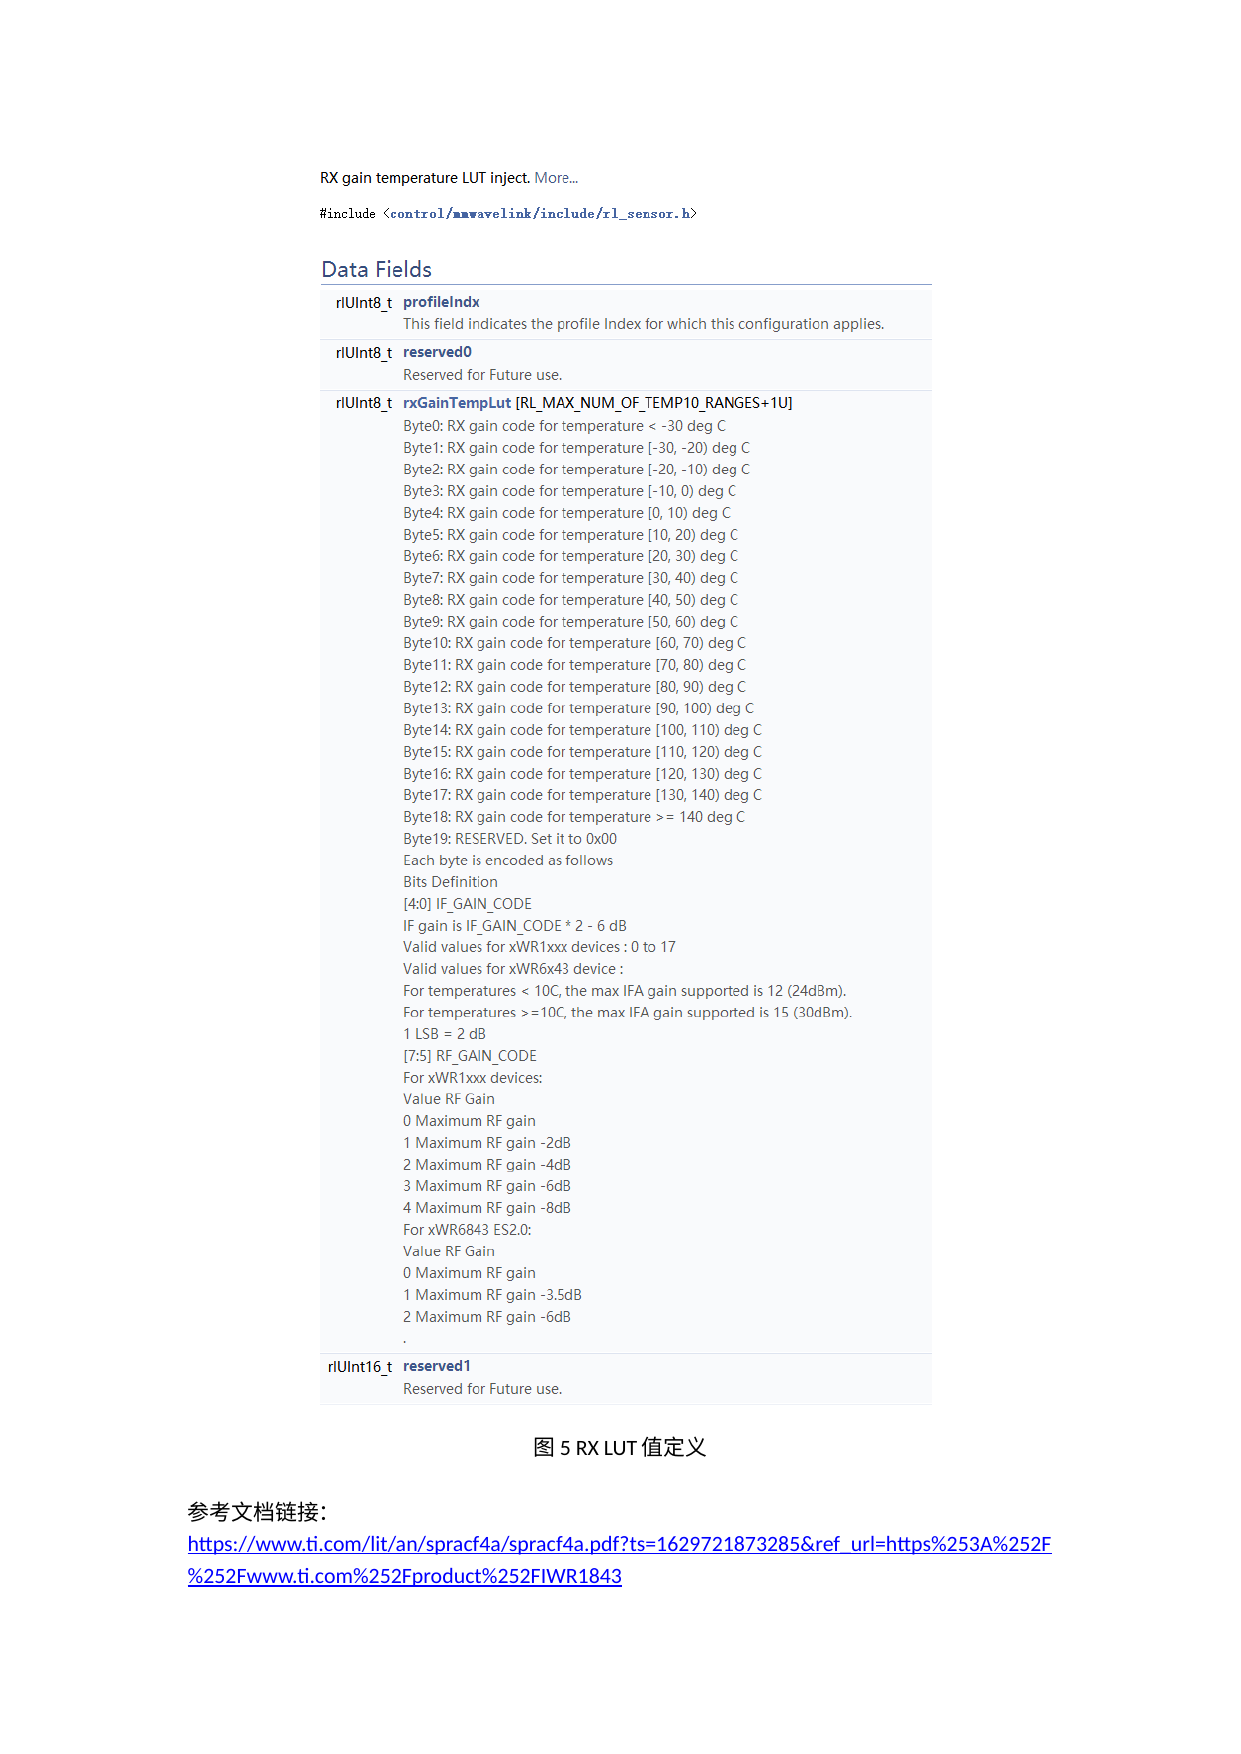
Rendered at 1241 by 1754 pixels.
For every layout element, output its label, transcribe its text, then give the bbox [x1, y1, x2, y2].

text 参考文档链接： [187, 1494, 1053, 1527]
picture [308, 162, 932, 1405]
text https://www.ti.com/lit/an/spracf4a/spracf4a.pdf?ts=1629721873285&ref_url=https%253A%252F%252Fwww.ti.com%252Fproduct%252FIWR1843 [187, 1527, 1053, 1592]
text 图5 RX LUT值定义 [187, 1429, 1053, 1462]
